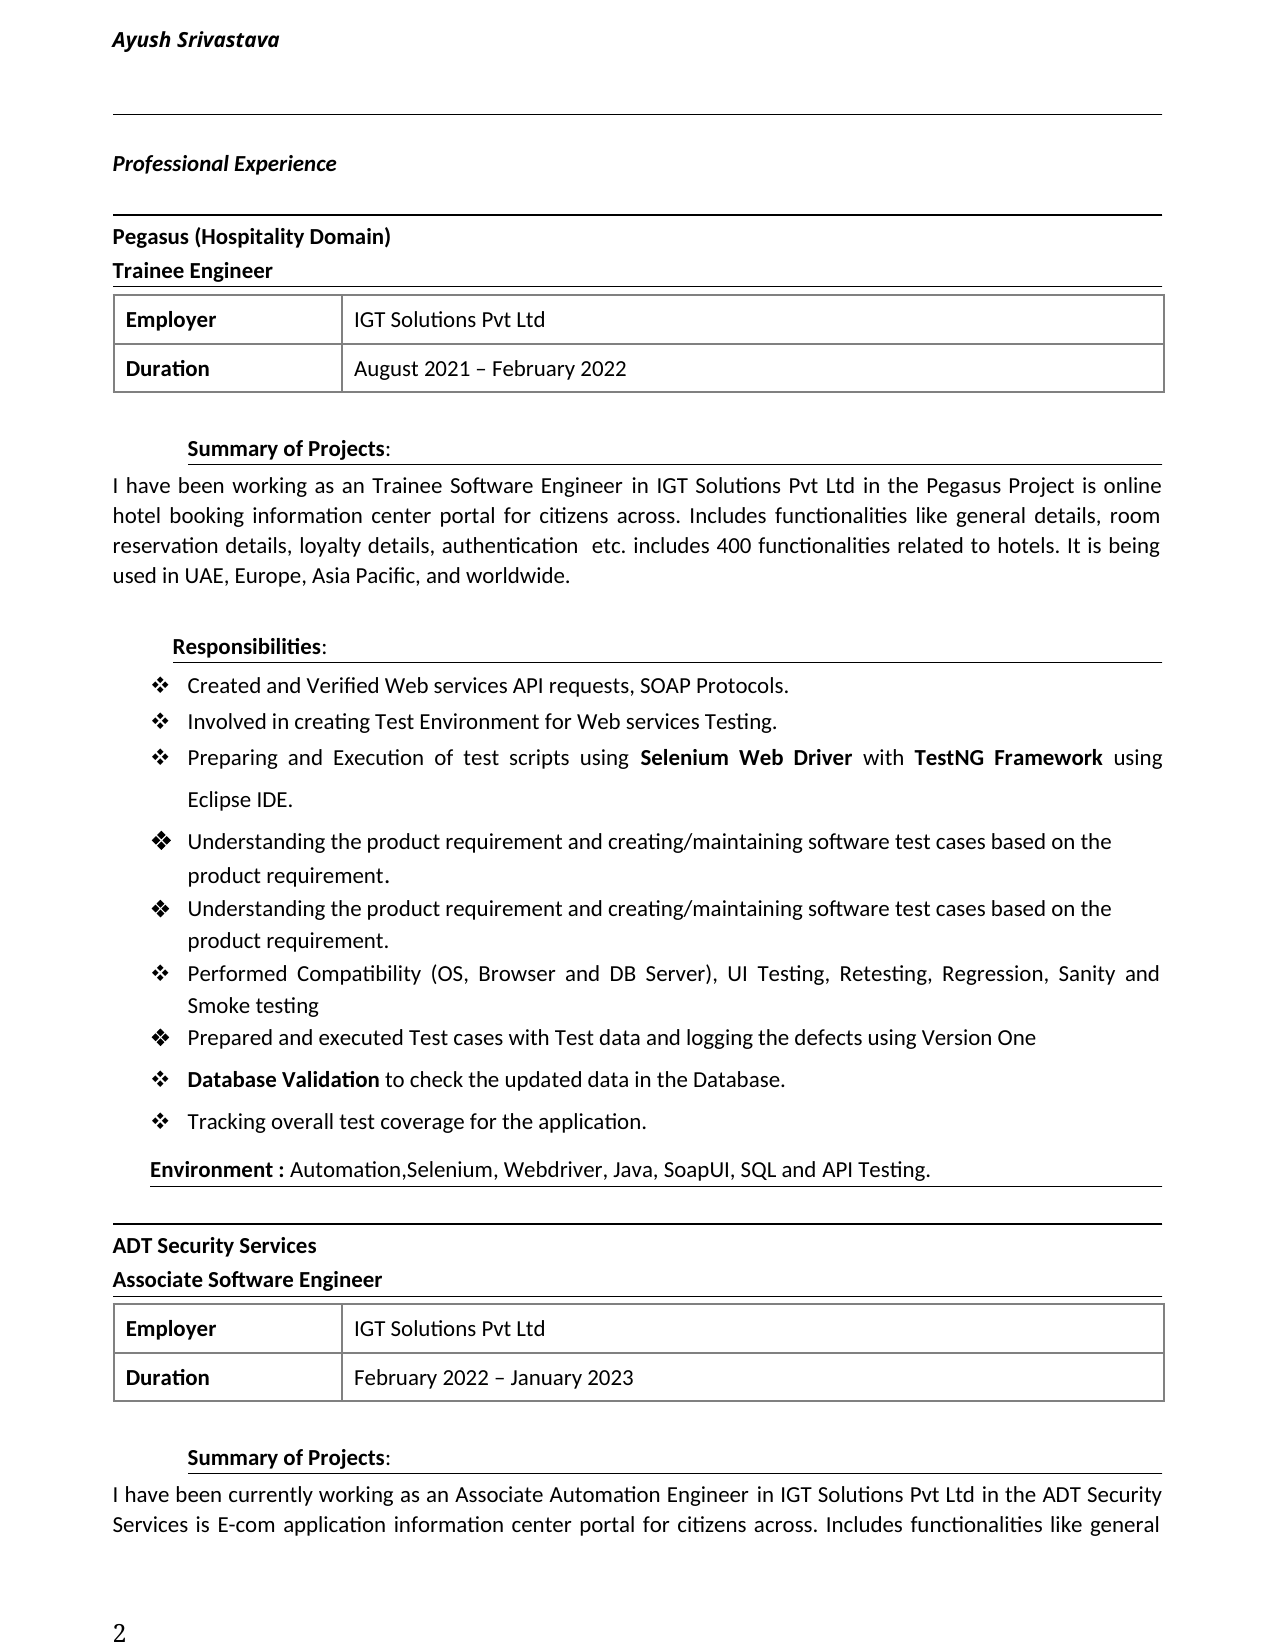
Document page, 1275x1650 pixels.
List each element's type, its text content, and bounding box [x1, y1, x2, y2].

table_header IGT Solutions Pvt Ltd [343, 1305, 1163, 1352]
list Database Validation to check the updated data in the Database. [150, 1065, 1162, 1093]
subtitle Pegasus (Hospitality Domain) [112, 222, 1162, 250]
table_cell Duration [115, 1354, 341, 1400]
text I have been working as an Trainee Software Engineer in IGT Solutions Pvt Ltd in the Pegasus Project is online hotel booking information center portal for citizens across. Includes functionalities like general details, room reservation details, loyalty details, authentication etc. includes 400 functionalities related to hotels. It is being used in UAE, Europe, Asia Pacific, and worldwide. [112, 471, 1162, 590]
list Understanding the product requirement and creating/maintaining software test cases based on the product requirement. [150, 827, 1162, 890]
table_cell February 2022 – January 2023 [343, 1354, 1163, 1400]
subtitle Responsibilities: [172, 632, 1162, 663]
table_header Employer [115, 1305, 341, 1352]
list Created and Verified Web services API requests, SOAP Protocols. [150, 671, 1162, 699]
list Understanding the product requirement and creating/maintaining software test cases based on the product requirement. [150, 894, 1162, 955]
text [112, 1480, 1162, 1538]
table_header IGT Solutions Pvt Ltd [343, 296, 1163, 342]
table_header Employer [115, 296, 341, 342]
subtitle Environment : Automation,Selenium, Webdriver, Java, SoapUI, SQL and API Testing. [150, 1155, 1162, 1186]
subtitle Associate Software Engineer [112, 1266, 1162, 1297]
list Preparing and Execution of test scripts using Selenium Web Driver with TestNG Framework using Eclipse IDE. [150, 743, 1162, 813]
table_cell August 2021 – February 2022 [343, 345, 1163, 391]
subtitle ADT Security Services [112, 1231, 1162, 1259]
table_cell Duration [115, 345, 341, 391]
list Performed Compatibility (OS, Browser and DB Server), UI Testing, Retesting, Regression, Sanity and Smoke testing [150, 959, 1162, 1019]
list Tracking overall test coverage for the application. [150, 1107, 1162, 1135]
subtitle Summary of Projects: [187, 1443, 1162, 1474]
subtitle Trainee Engineer [112, 256, 1162, 287]
subtitle Professional Experience [112, 149, 1162, 177]
list Prepared and executed Test cases with Test data and logging the defects using Version One [150, 1023, 1162, 1051]
subtitle Summary of Projects: [187, 434, 1162, 465]
list Involved in creating Test Environment for Web services Testing. [150, 707, 1162, 735]
